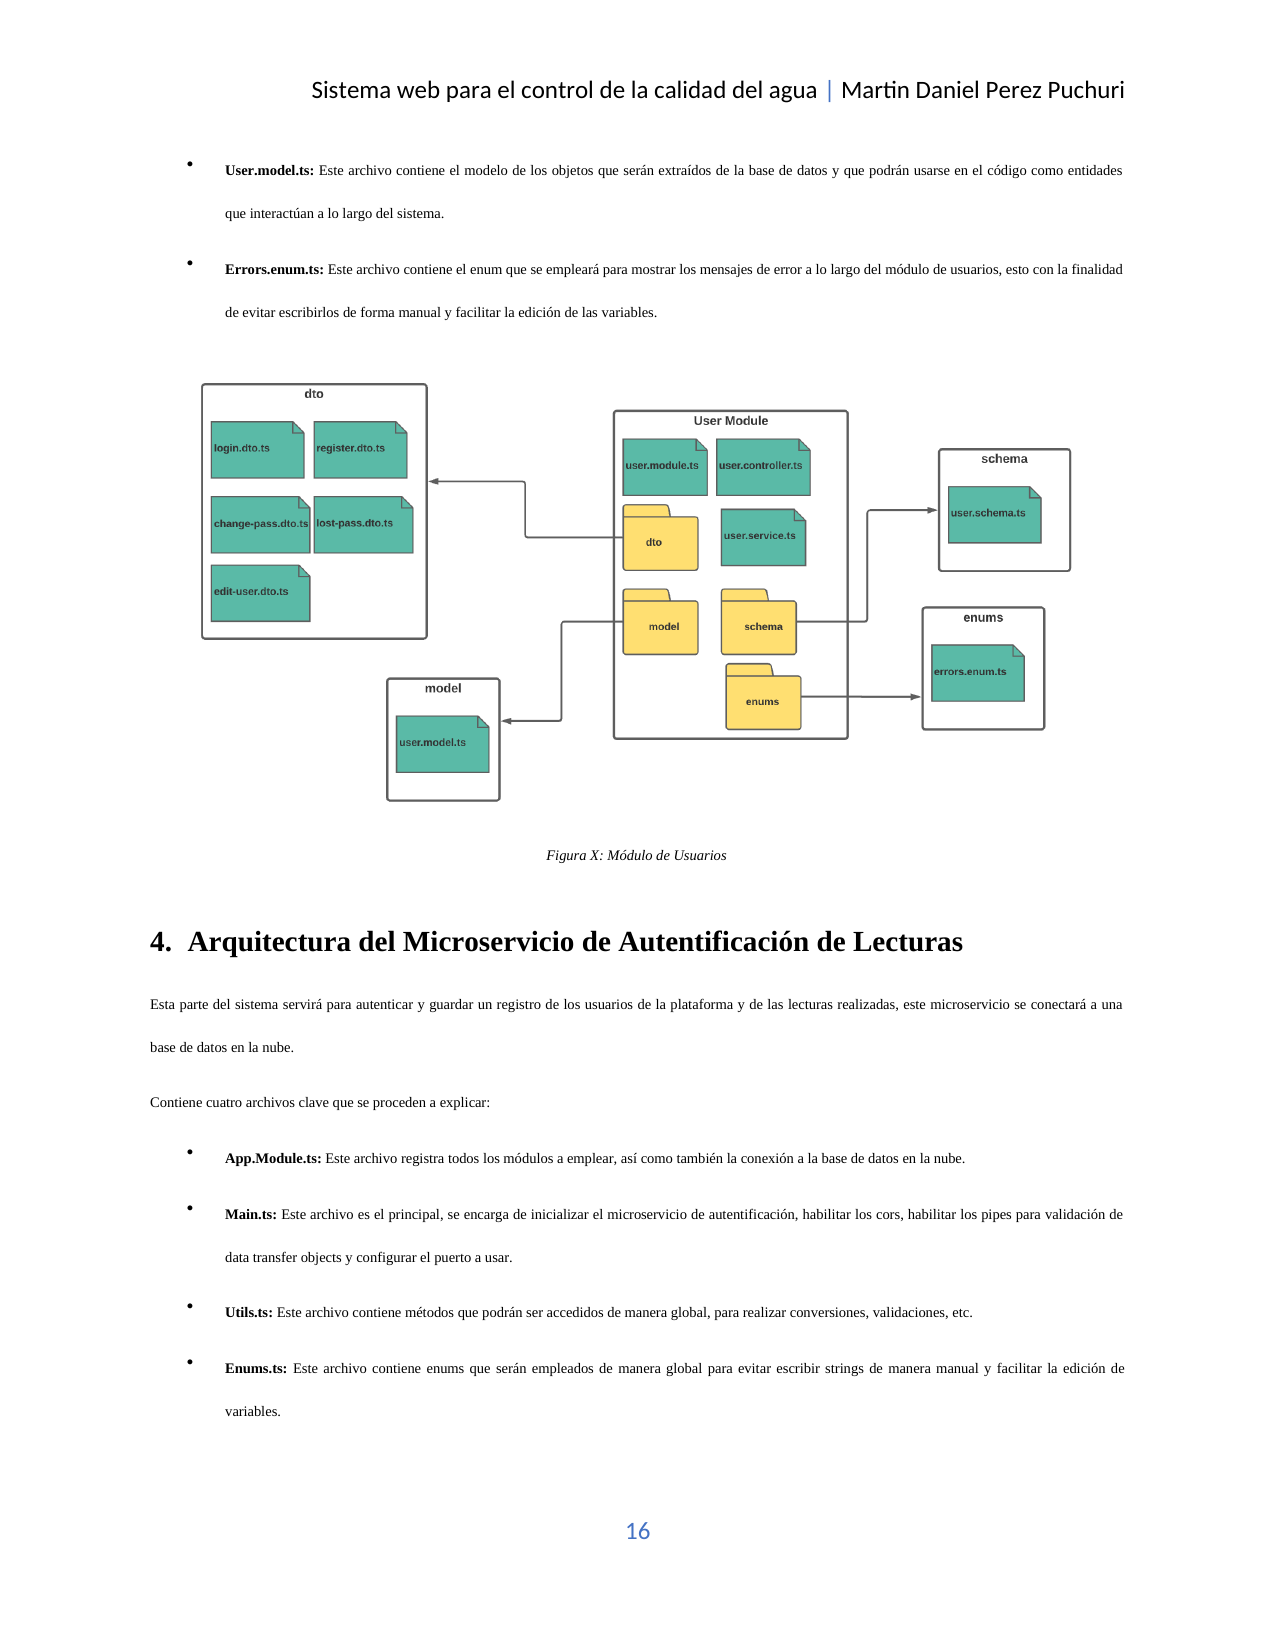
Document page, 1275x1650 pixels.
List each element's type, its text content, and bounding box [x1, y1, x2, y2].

list App.Module.ts: Este archivo registra todos los módulos a emplear, así como también la conexión a la base de datos en la nube. [187, 1138, 1125, 1167]
list Utils.ts: Este archivo contiene métodos que podrán ser accedidos de manera global, para realizar conversiones, validaciones, etc. [187, 1292, 1125, 1321]
list User.model.ts: Este archivo contiene el modelo de los objetos que serán extraídos de la base de datos y que podrán usarse en el código como entidades que interactúan a lo largo del sistema. [187, 150, 1125, 222]
list Arquitectura del Microservicio de Autentificación de Lecturas [150, 924, 1125, 958]
list Contiene cuatro archivos clave que se proceden a explicar: [150, 1082, 1125, 1111]
list Errors.enum.ts: Este archivo contiene el enum que se empleará para mostrar los mensajes de error a lo largo del módulo de usuarios, esto con la finalidad de evitar escribirlos de forma manual y facilitar la edición de las variables. [187, 249, 1125, 321]
list Main.ts: Este archivo es el principal, se encarga de inicializar el microservicio de autentificación, habilitar los cors, habilitar los pipes para validación de data transfer objects y configurar el puerto a usar. [187, 1193, 1125, 1265]
picture [194, 374, 1081, 823]
list Esta parte del sistema servirá para autenticar y guardar un registro de los usuarios de la plataforma y de las lecturas realizadas, este microservicio se conectará a una base de datos en la nube. [150, 983, 1125, 1055]
list Enums.ts: Este archivo contiene enums que serán empleados de manera global para evitar escribir strings de manera manual y facilitar la edición de variables. [187, 1348, 1125, 1420]
list Figura X: Módulo de Usuarios [150, 835, 1125, 864]
